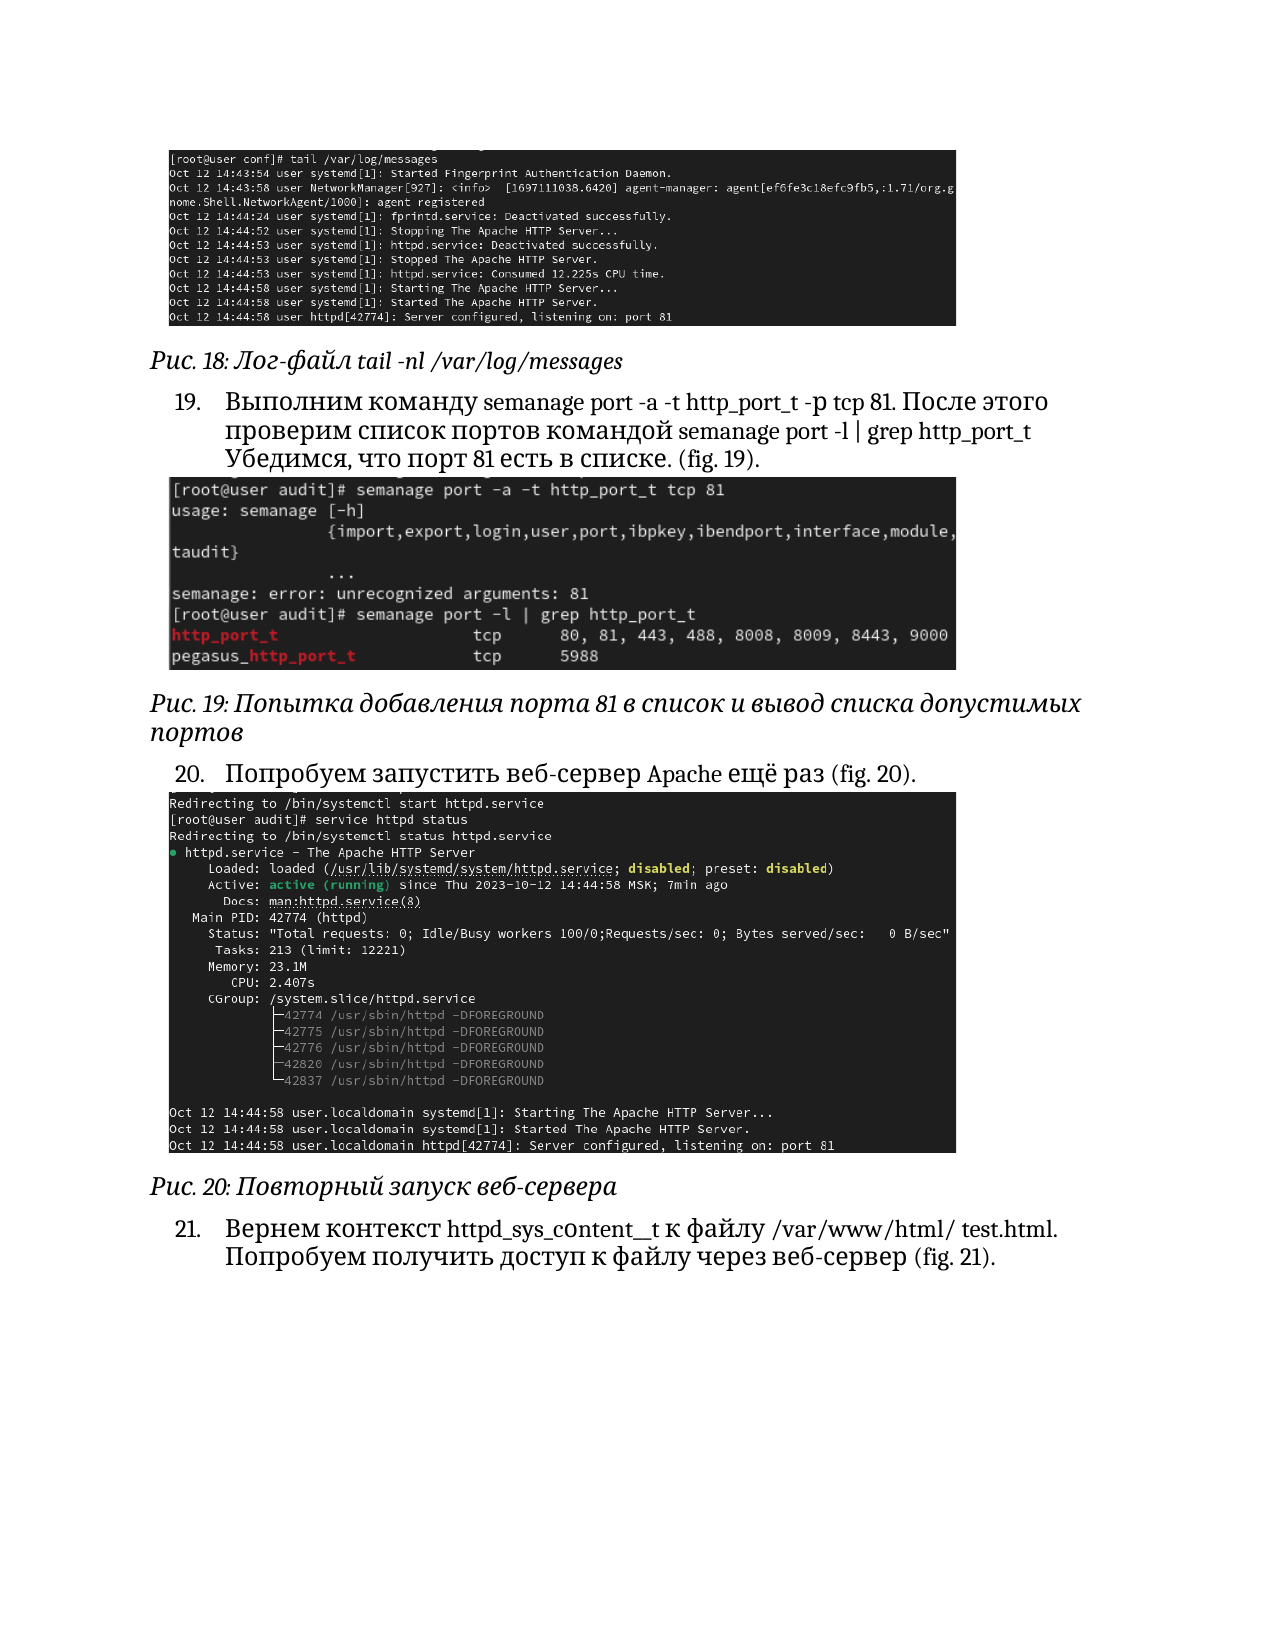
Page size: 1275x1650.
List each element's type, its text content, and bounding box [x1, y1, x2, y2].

list Выполним команду semanage port -a -t http_port_t -р tcp 81. После этого проверим список портов командой semanage port -l | grep http_port_t Убедимся, что порт 81 есть в списке. (fig. 19). [175, 388, 1125, 474]
text Рис. 19: Попытка добавления порта 81 в список и вывод списка допустимых портов [150, 690, 1125, 747]
list Вернем контекст httpd_sys_cоntent__t к файлу /var/www/html/ test.html. Попробуем получить доступ к файлу через веб-сервер (fig. 21). [175, 1214, 1125, 1272]
text Рис. 18: Лог-файл tail -nl /var/log/messages [150, 347, 1125, 375]
list Попробуем запустить веб-сервер Apache ещё раз (fig. 20). [175, 760, 1125, 789]
picture [168, 477, 957, 670]
picture [168, 792, 957, 1153]
picture [168, 150, 957, 326]
text Рис. 20: Повторный запуск веб-сервера [150, 1173, 1125, 1202]
